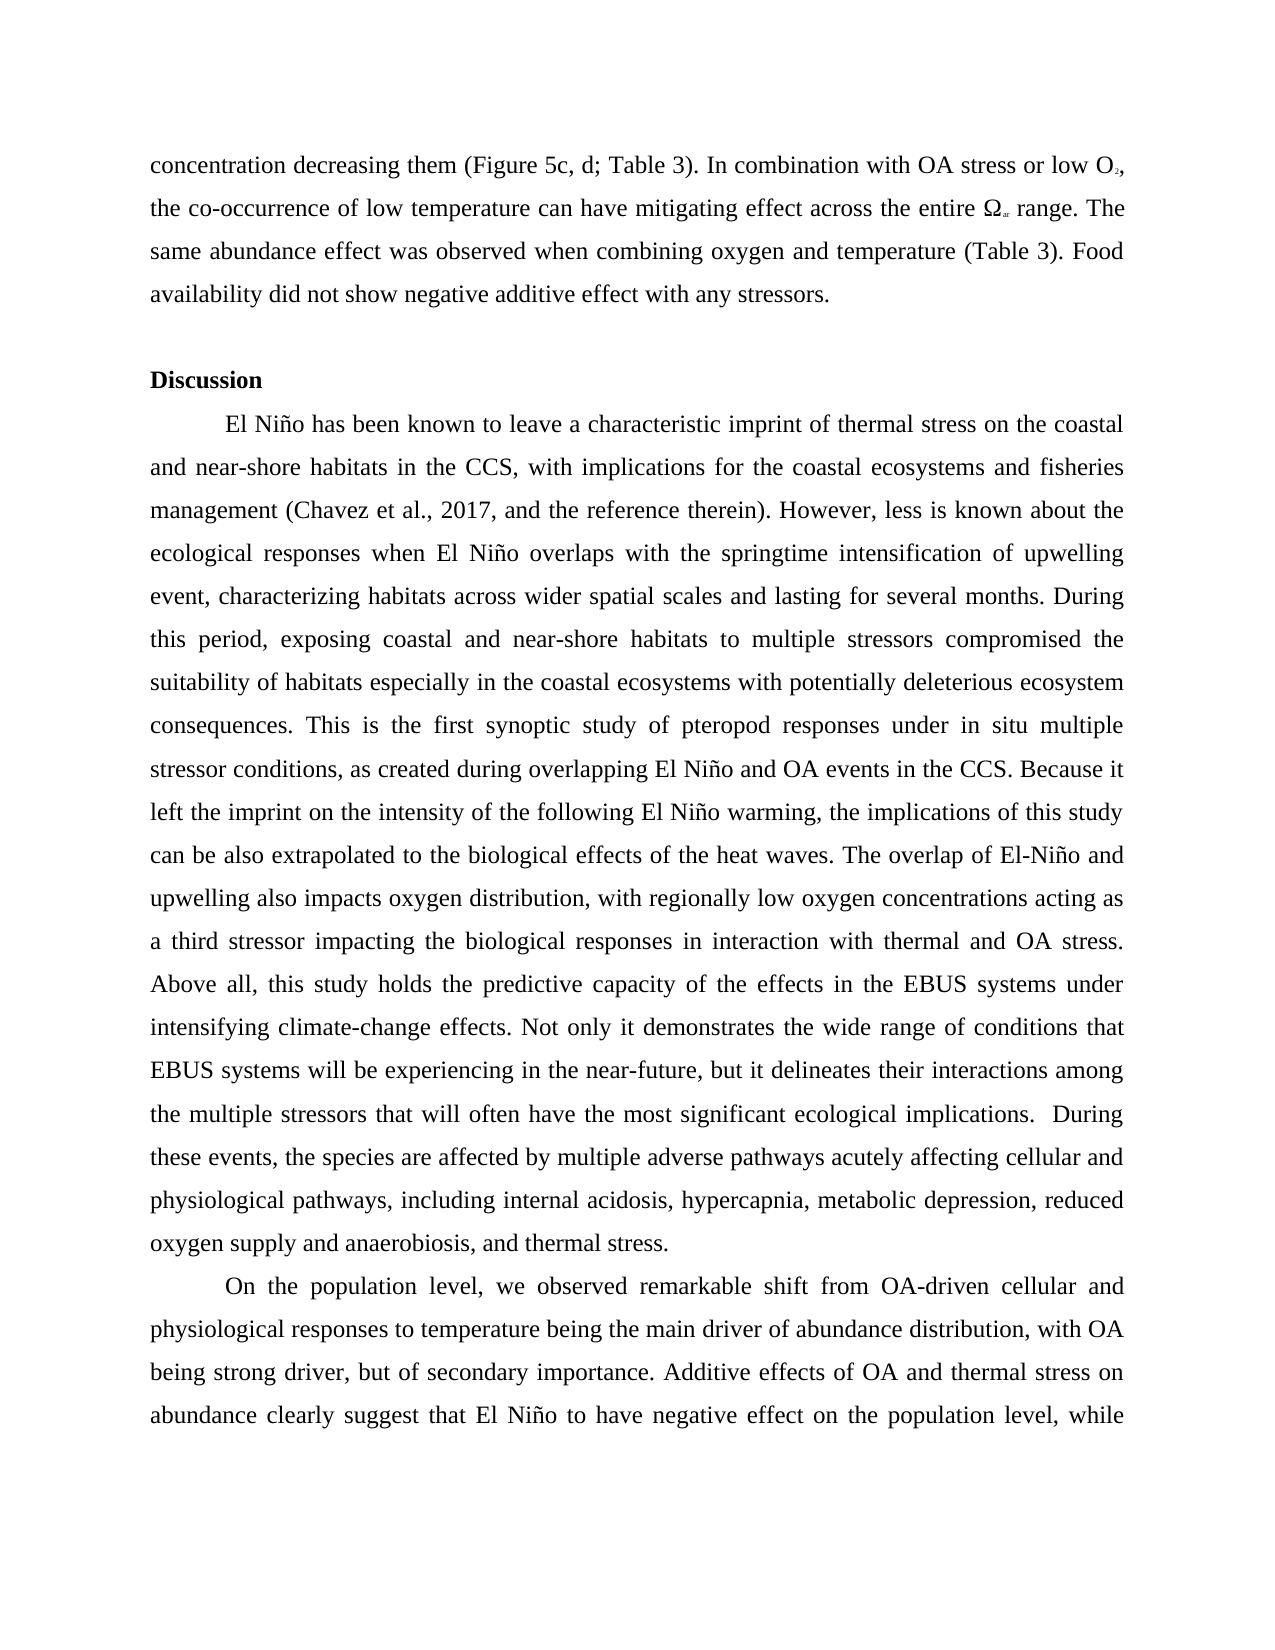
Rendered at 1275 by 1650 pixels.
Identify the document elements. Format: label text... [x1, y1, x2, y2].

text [150, 150, 1125, 308]
text Discussion [150, 366, 1125, 394]
text El Niño has been known to leave a characteristic imprint of thermal stress on the coastal and near-shore habitats in the CCS, with implications for the coastal ecosystems and fisheries management (Chavez et al., 2017, and the reference therein). However, less is known about the ecological responses when El Niño overlaps with the springtime intensification of upwelling event, characterizing habitats across wider spatial scales and lasting for several months. During this period, exposing coastal and near-shore habitats to multiple stressors compromised the suitability of habitats especially in the coastal ecosystems with potentially deleterious ecosystem consequences. This is the first synoptic study of pteropod responses under in situ multiple stressor conditions, as created during overlapping El Niño and OA events in the CCS. Because it left the imprint on the intensity of the following El Niño warming, the implications of this study can be also extrapolated to the biological effects of the heat waves. The overlap of El-Niño and upwelling also impacts oxygen distribution, with regionally low oxygen concentrations acting as a third stressor impacting the biological responses in interaction with thermal and OA stress. Above all, this study holds the predictive capacity of the effects in the EBUS systems under intensifying climate-change effects. Not only it demonstrates the wide range of conditions that EBUS systems will be experiencing in the near-future, but it delineates their interactions among the multiple stressors that will often have the most significant ecological implications. During these events, the species are affected by multiple adverse pathways acutely affecting cellular and physiological pathways, including internal acidosis, hypercapnia, metabolic depression, reduced oxygen supply and anaerobiosis, and thermal stress. [150, 409, 1125, 1257]
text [150, 1271, 1125, 1429]
